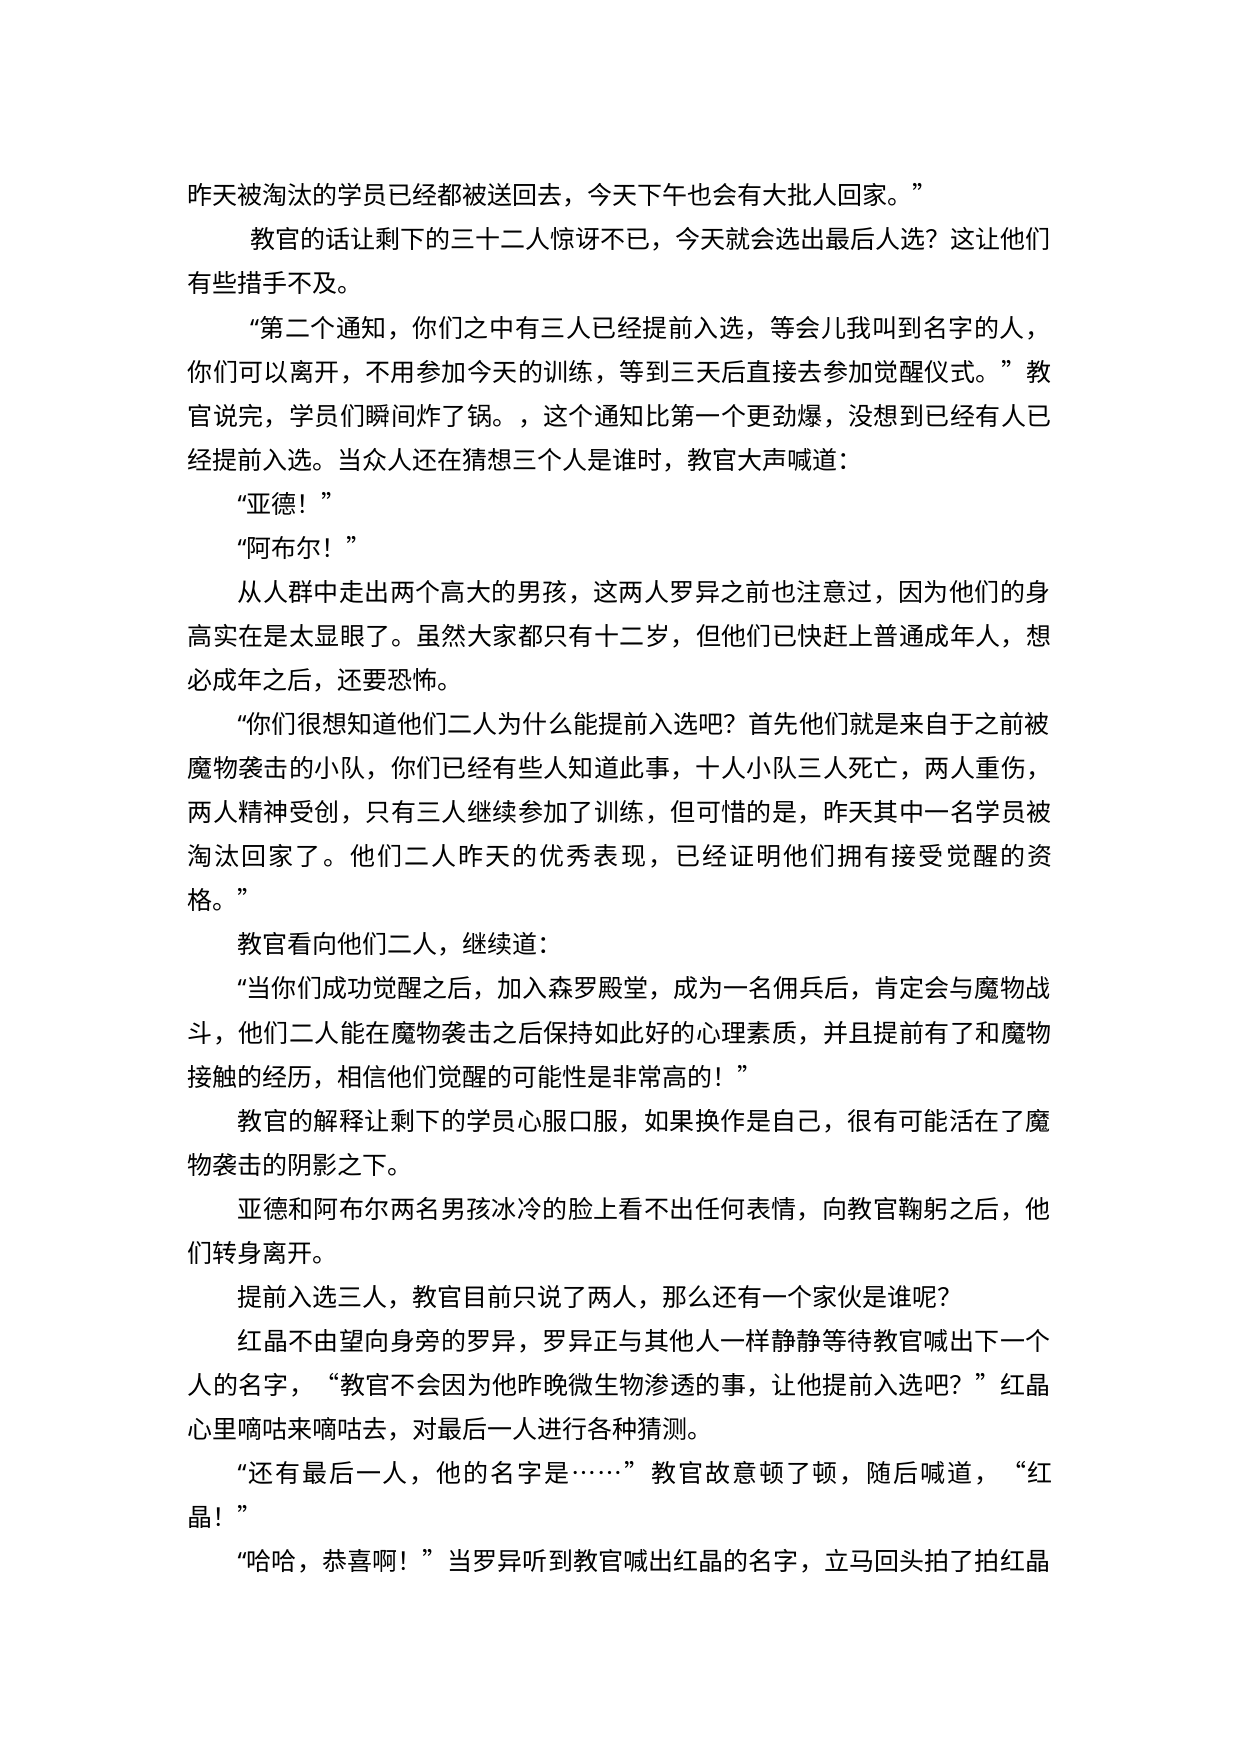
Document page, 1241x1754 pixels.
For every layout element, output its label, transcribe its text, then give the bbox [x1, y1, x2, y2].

text “还有最后一人，他的名字是……”教官故意顿了顿，随后喊道，“红晶！” [187, 1450, 1053, 1538]
text “第二个通知，你们之中有三人已经提前入选，等会儿我叫到名字的人，你们可以离开，不用参加今天的训练，等到三天后直接去参加觉醒仪式。”教官说完，学员们瞬间炸了锅。，这个通知比第一个更劲爆，没想到已经有人已经提前入选。当众人还在猜想三个人是谁时，教官大声喊道： [187, 304, 1053, 480]
text “你们很想知道他们二人为什么能提前入选吧？首先他们就是来自于之前被魔物袭击的小队，你们已经有些人知道此事，十人小队三人死亡，两人重伤，两人精神受创，只有三人继续参加了训练，但可惜的是，昨天其中一名学员被淘汰回家了。他们二人昨天的优秀表现，已经证明他们拥有接受觉醒的资格。” [187, 701, 1053, 921]
text 提前入选三人，教官目前只说了两人，那么还有一个家伙是谁呢？ [187, 1273, 1053, 1318]
text 从人群中走出两个高大的男孩，这两人罗异之前也注意过，因为他们的身高实在是太显眼了。虽然大家都只有十二岁，但他们已快赶上普通成年人，想必成年之后，还要恐怖。 [187, 568, 1053, 701]
text “当你们成功觉醒之后，加入森罗殿堂，成为一名佣兵后，肯定会与魔物战斗，他们二人能在魔物袭击之后保持如此好的心理素质，并且提前有了和魔物接触的经历，相信他们觉醒的可能性是非常高的！” [187, 965, 1053, 1097]
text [187, 172, 1053, 216]
text 教官的话让剩下的三十二人惊讶不已，今天就会选出最后人选？这让他们有些措手不及。 [187, 216, 1053, 304]
text 教官的解释让剩下的学员心服口服，如果换作是自己，很有可能活在了魔物袭击的阴影之下。 [187, 1097, 1053, 1185]
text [187, 1538, 1053, 1582]
text 教官看向他们二人，继续道： [187, 921, 1053, 965]
text “阿布尔！” [187, 524, 1053, 568]
text “亚德！” [187, 480, 1053, 524]
text 亚德和阿布尔两名男孩冰冷的脸上看不出任何表情，向教官鞠躬之后，他们转身离开。 [187, 1185, 1053, 1273]
text 红晶不由望向身旁的罗异，罗异正与其他人一样静静等待教官喊出下一个人的名字，“教官不会因为他昨晚微生物渗透的事，让他提前入选吧？”红晶心里嘀咕来嘀咕去，对最后一人进行各种猜测。 [187, 1318, 1053, 1450]
